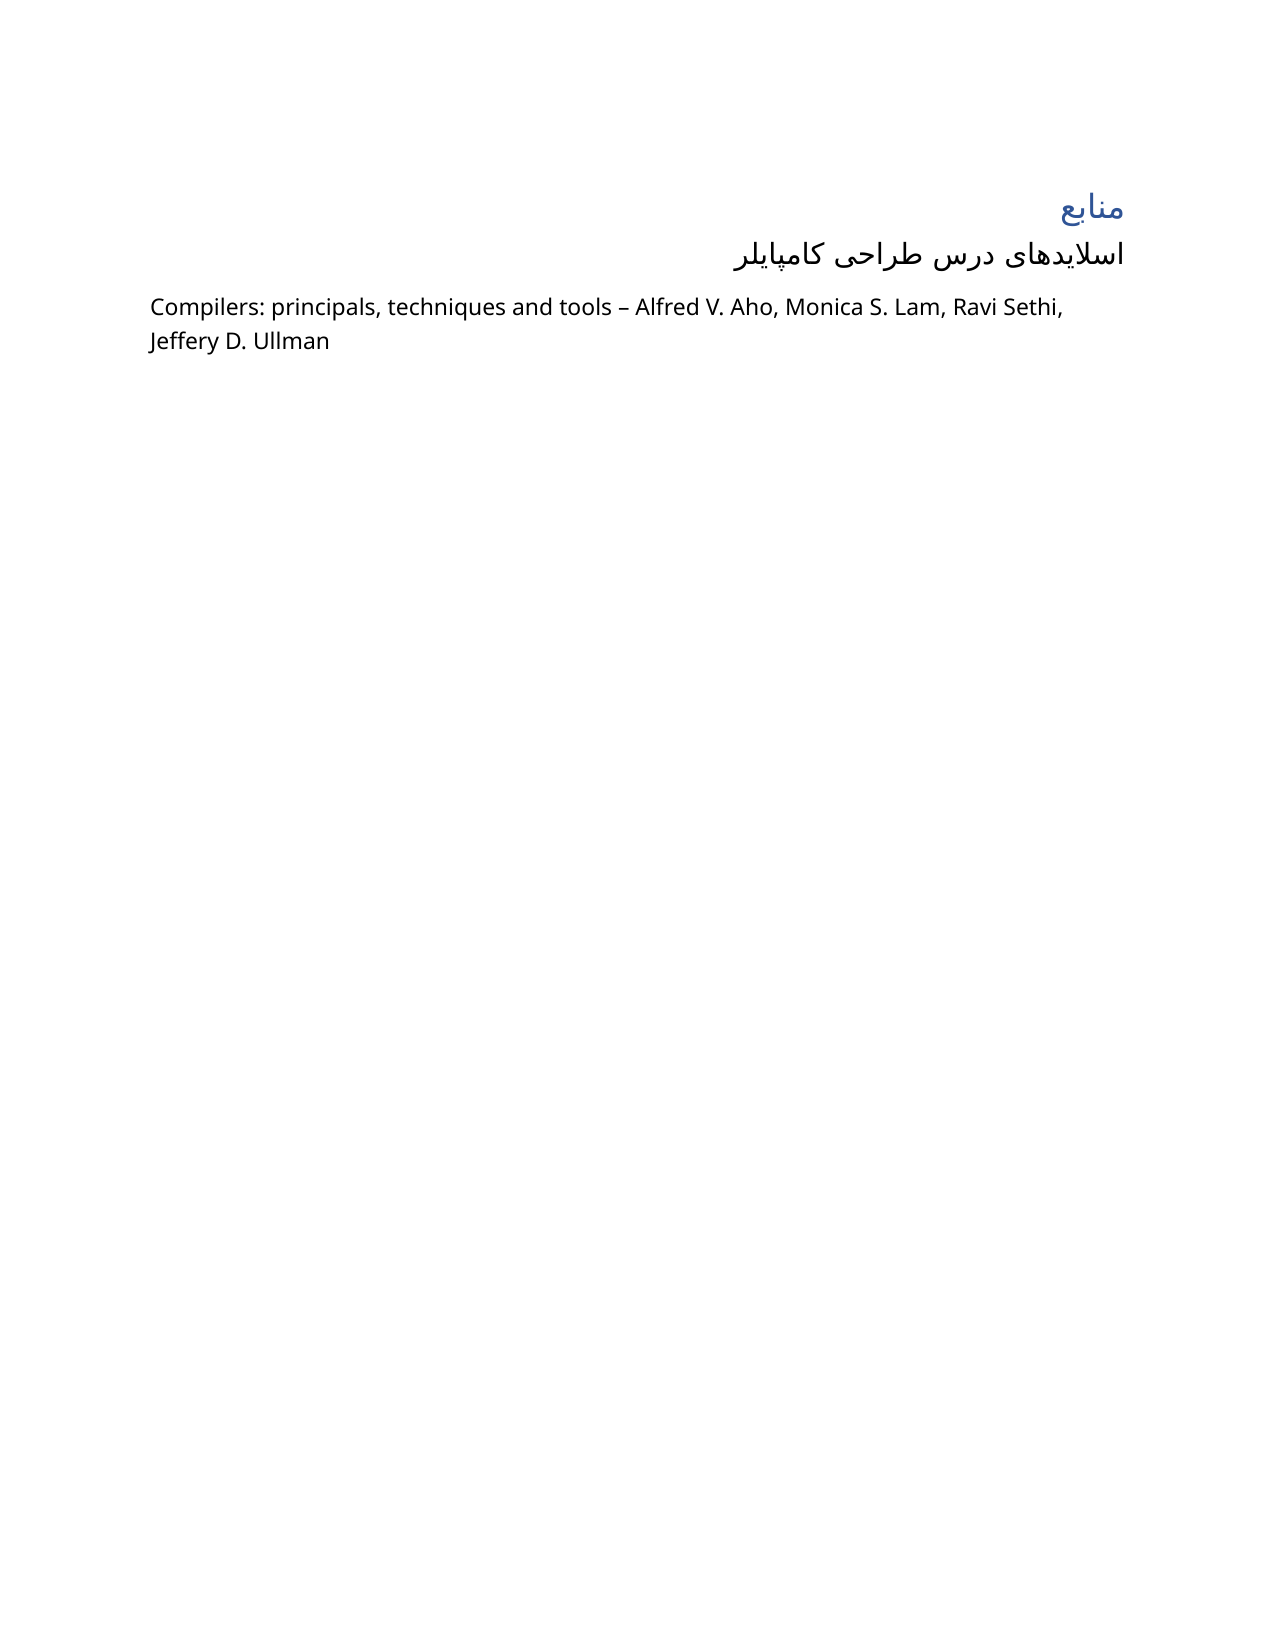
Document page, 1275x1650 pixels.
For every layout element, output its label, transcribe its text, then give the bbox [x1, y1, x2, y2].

text اسلایدهای درس طراحی کامپایلر [150, 238, 1125, 272]
subtitle منابع [150, 187, 1125, 226]
text Compilers: principals, techniques and tools – Alfred V. Aho, Monica S. Lam, Ravi Sethi, Jeffery D. Ullman [150, 291, 1125, 356]
